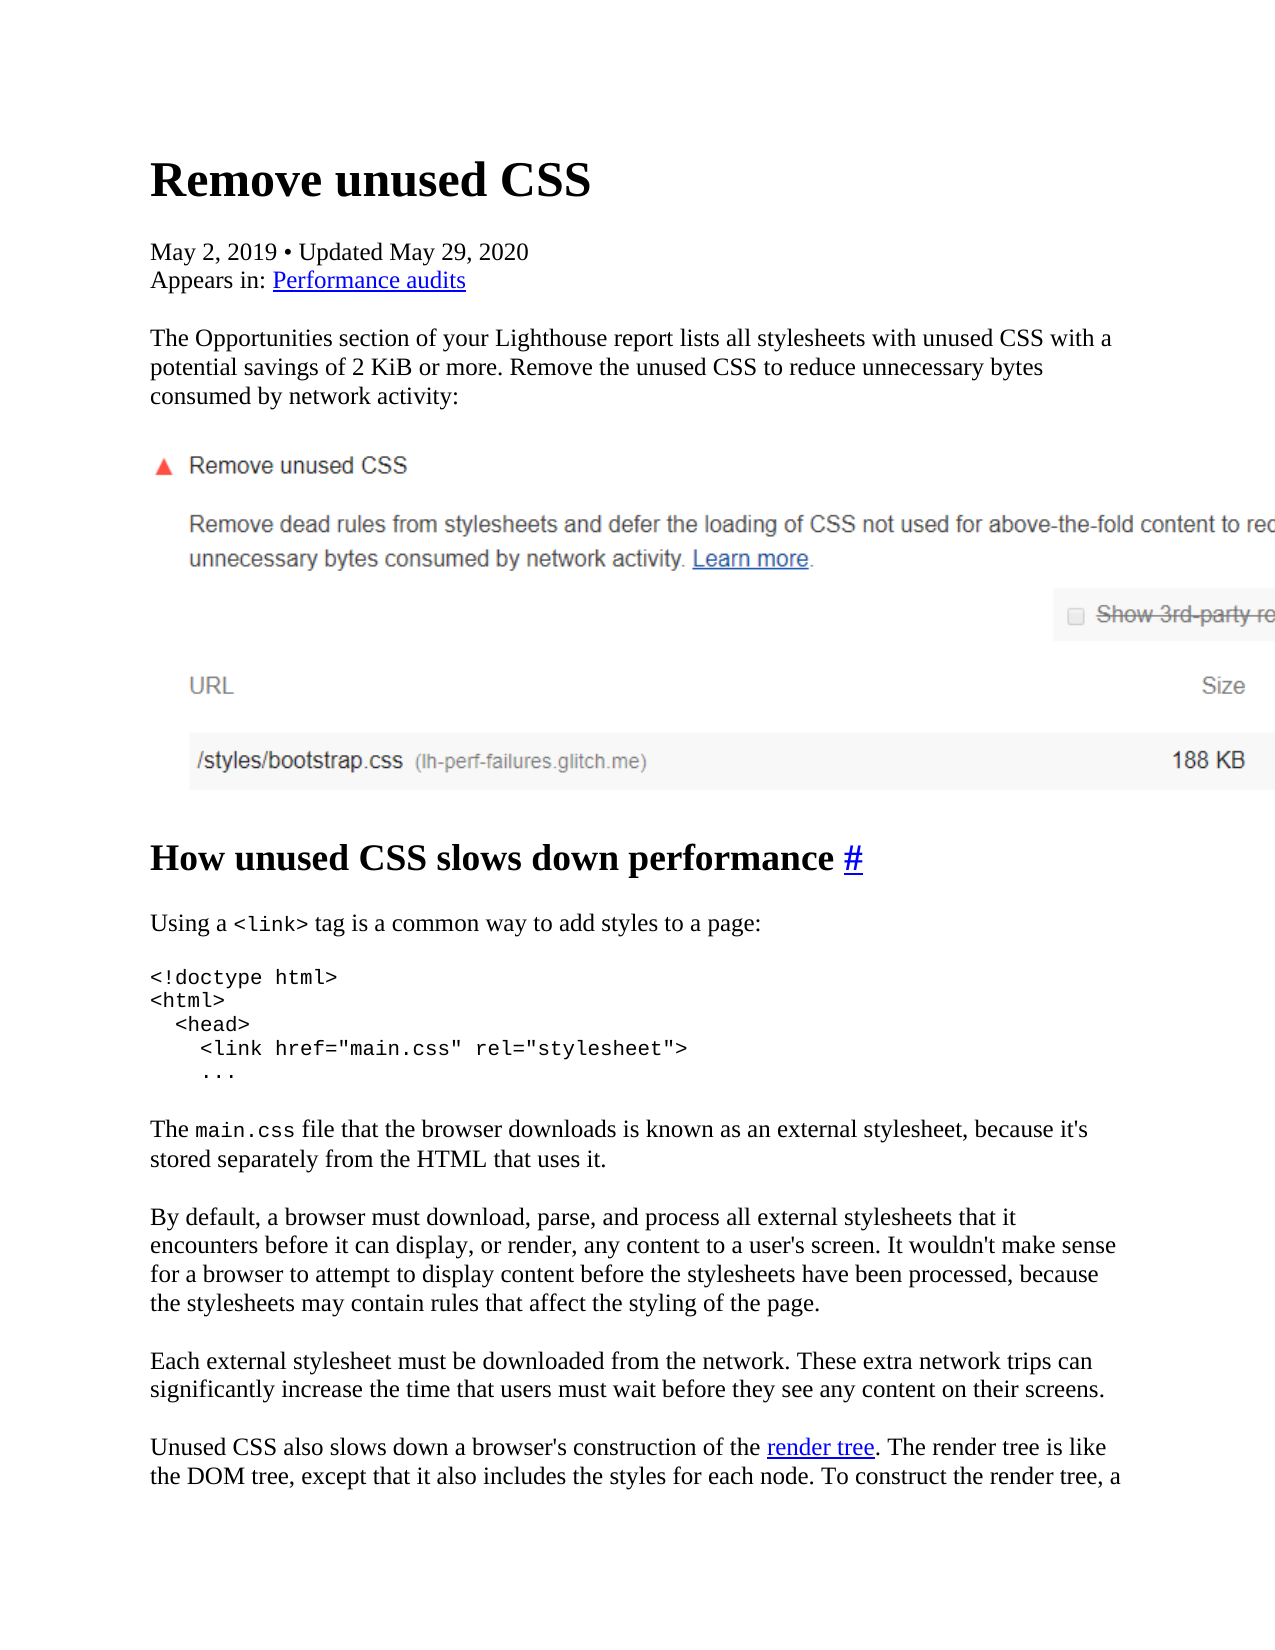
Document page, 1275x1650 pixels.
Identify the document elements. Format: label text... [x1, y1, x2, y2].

text Each external stylesheet must be downloaded from the network. These extra network trips can significantly increase the time that users must wait before they see any content on their screens. [150, 1346, 1125, 1403]
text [150, 1432, 1125, 1490]
text The Opportunities section of your Lighthouse report lists all stylesheets with unused CSS with a potential savings of 2 KiB or more. Remove the unused CSS to reduce unnecessary bytes consumed by network activity: [150, 323, 1125, 409]
text By default, a browser must download, parse, and process all external stylesheets that it encounters before it can display, or render, any content to a user's screen. It wouldn't make sense for a browser to attempt to display content before the stylesheets have been processed, because the stylesheets may contain rules that affect the styling of the page. [150, 1202, 1125, 1317]
text How unused CSS slows down performance # [150, 836, 1125, 879]
picture [150, 438, 1275, 807]
text Using a <link> tag is a common way to add styles to a page: [150, 908, 1125, 938]
text Appears in: Performance audits [150, 265, 1125, 294]
text <!doctype html> <html> <head> <link href="main.css" rel="stylesheet"> ... [150, 967, 1125, 1085]
text May 2, 2019 • Updated May 29, 2020 [150, 237, 1125, 265]
text The main.css file that the browser downloads is known as an external stylesheet, because it's stored separately from the HTML that uses it. [150, 1114, 1125, 1172]
text Remove unused CSS [150, 150, 1125, 207]
